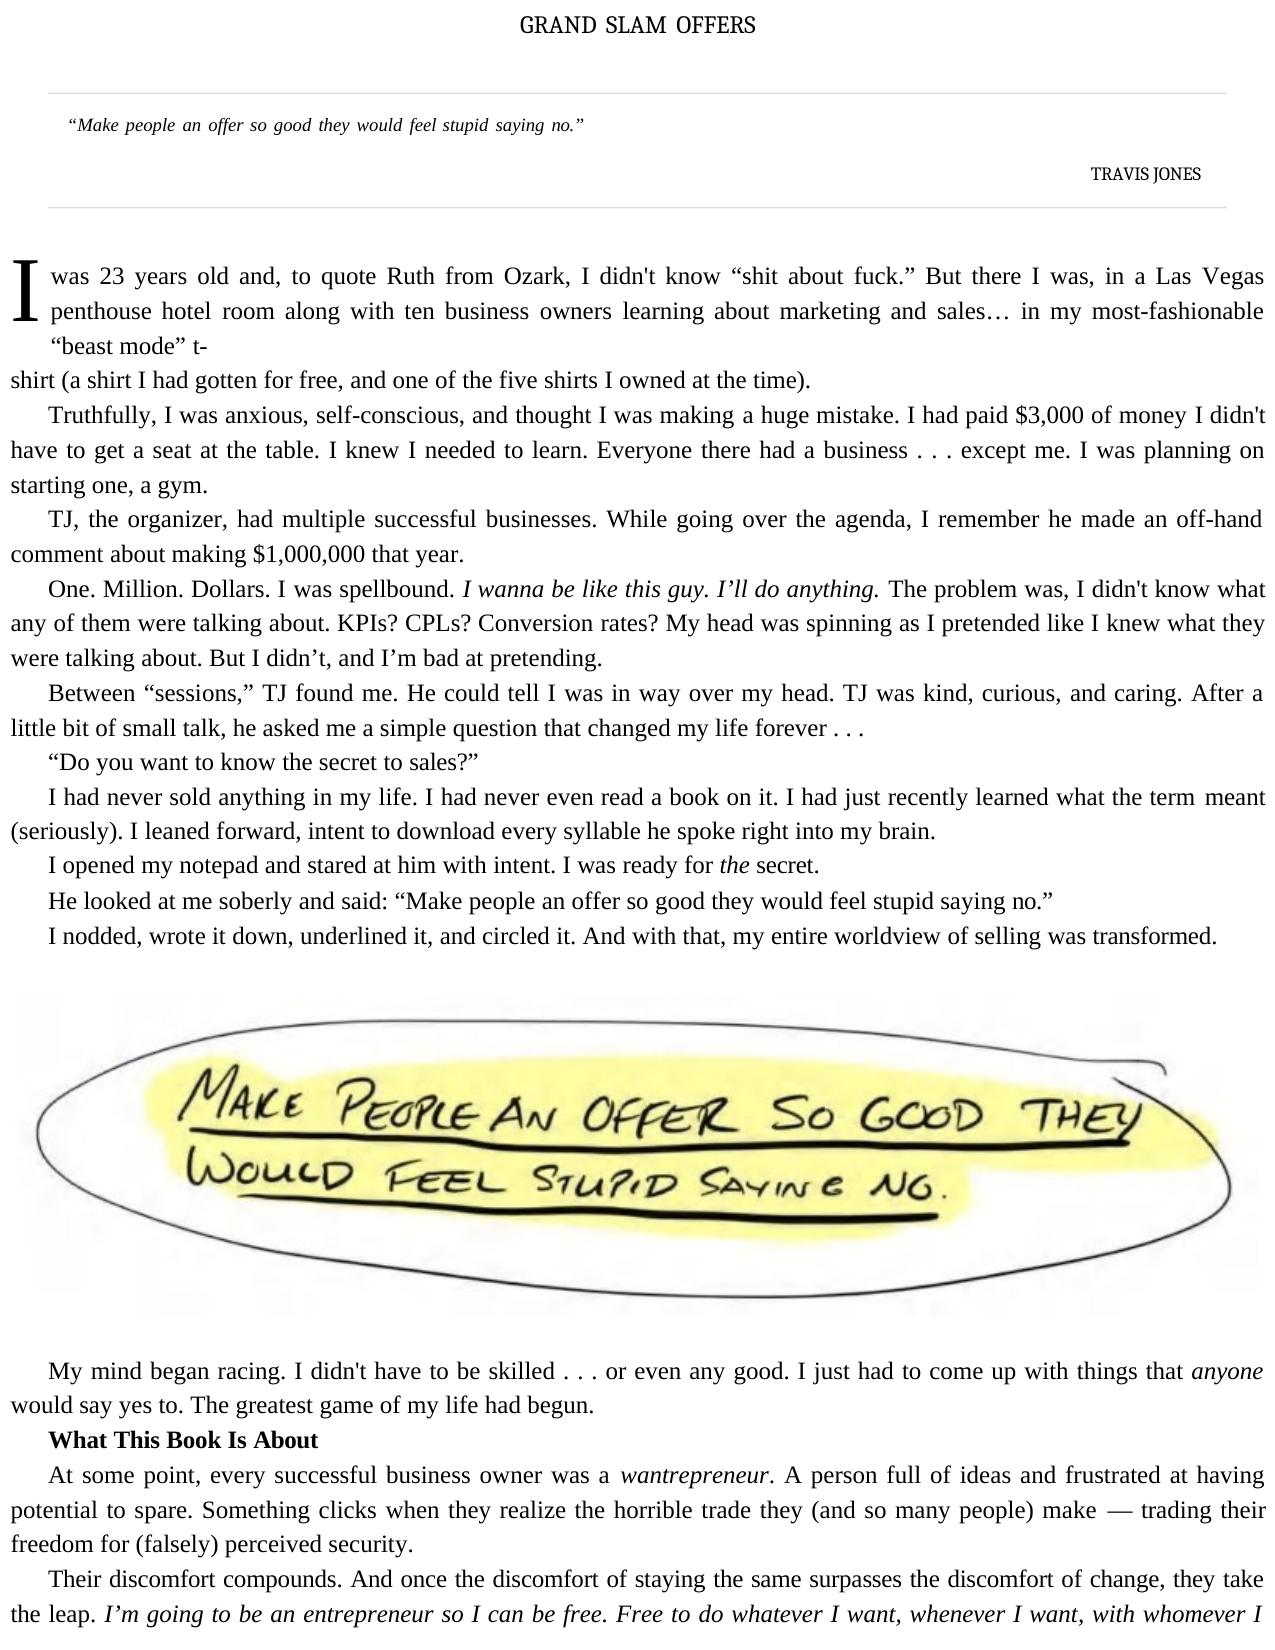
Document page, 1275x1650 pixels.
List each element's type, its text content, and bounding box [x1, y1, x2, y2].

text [10, 1564, 1265, 1628]
text My mind began racing. I didn't have to be skilled . . . or even any good. I just had to come up with things that anyone would say yes to. The greatest game of my life had begun. [10, 1356, 1265, 1419]
text “Do you want to know the secret to sales?” [48, 747, 1275, 776]
text shirt (a shirt I had gotten for free, and one of the five shirts I owned at the time). [10, 366, 1275, 394]
text I opened my notepad and stared at him with intent. I was ready for the secret. [48, 851, 1275, 880]
text Between “sessions,” TJ found me. He could tell I was in way over my head. TJ was kind, curious, and caring. After a little bit of small talk, he asked me a simple question that changed my life forever . . . [10, 678, 1265, 741]
text I had never sold anything in my life. I had never even read a book on it. I had just recently learned what the term meant (seriously). I leaned forward, intent to download every syllable he spoke right into my brain. [10, 782, 1266, 845]
text He looked at me soberly and said: “Make people an offer so good they would feel stupid saying no.” [48, 886, 1275, 915]
text At some point, every successful business owner was a wantrepreneur. A person full of ideas and frustrated at having potential to spare. Something clicks when they realize the horrible trade they (and so many people) make ― trading their freedom for (falsely) perceived security. [10, 1460, 1266, 1558]
text was 23 years old and, to quote Ruth from Ozark, I didn't know “shit about fuck.” But there I was, in a Las Vegas penthouse hotel room along with ten business owners learning about marketing and sales… in my most-fashionable “beast mode” t- [50, 261, 1265, 359]
text One. Million. Dollars. I was spellbound. I wanna be like this guy. I’ll do anything. The problem was, I didn't know what any of them were talking about. KPIs? CPLs? Conversion rates? My head was spinning as I pretended like I knew what they were talking about. But I didn’t, and I’m bad at pretending. [10, 574, 1266, 672]
text I nodded, wrote it down, underlined it, and circled it. And with that, my entire worldview of selling was transformed. [48, 921, 1275, 950]
subtitle What This Book Is About [48, 1425, 1275, 1454]
picture [15, 991, 1259, 1316]
text GRAND SLAM OFFERS [22, 11, 1254, 40]
text TJ, the organizer, had multiple successful businesses. While going over the agenda, I remember he made an off-hand comment about making $1,000,000 that year. [10, 504, 1265, 568]
text TRAVIS JONES [1091, 163, 1275, 185]
text “Make people an offer so good they would feel stupid saying no.” [67, 114, 593, 136]
text Truthfully, I was anxious, self-conscious, and thought I was making a huge mistake. I had paid $3,000 of money I didn't have to get a seat at the table. I knew I needed to learn. Everyone there had a business . . . except me. I was planning on starting one, a gym. [10, 400, 1266, 498]
